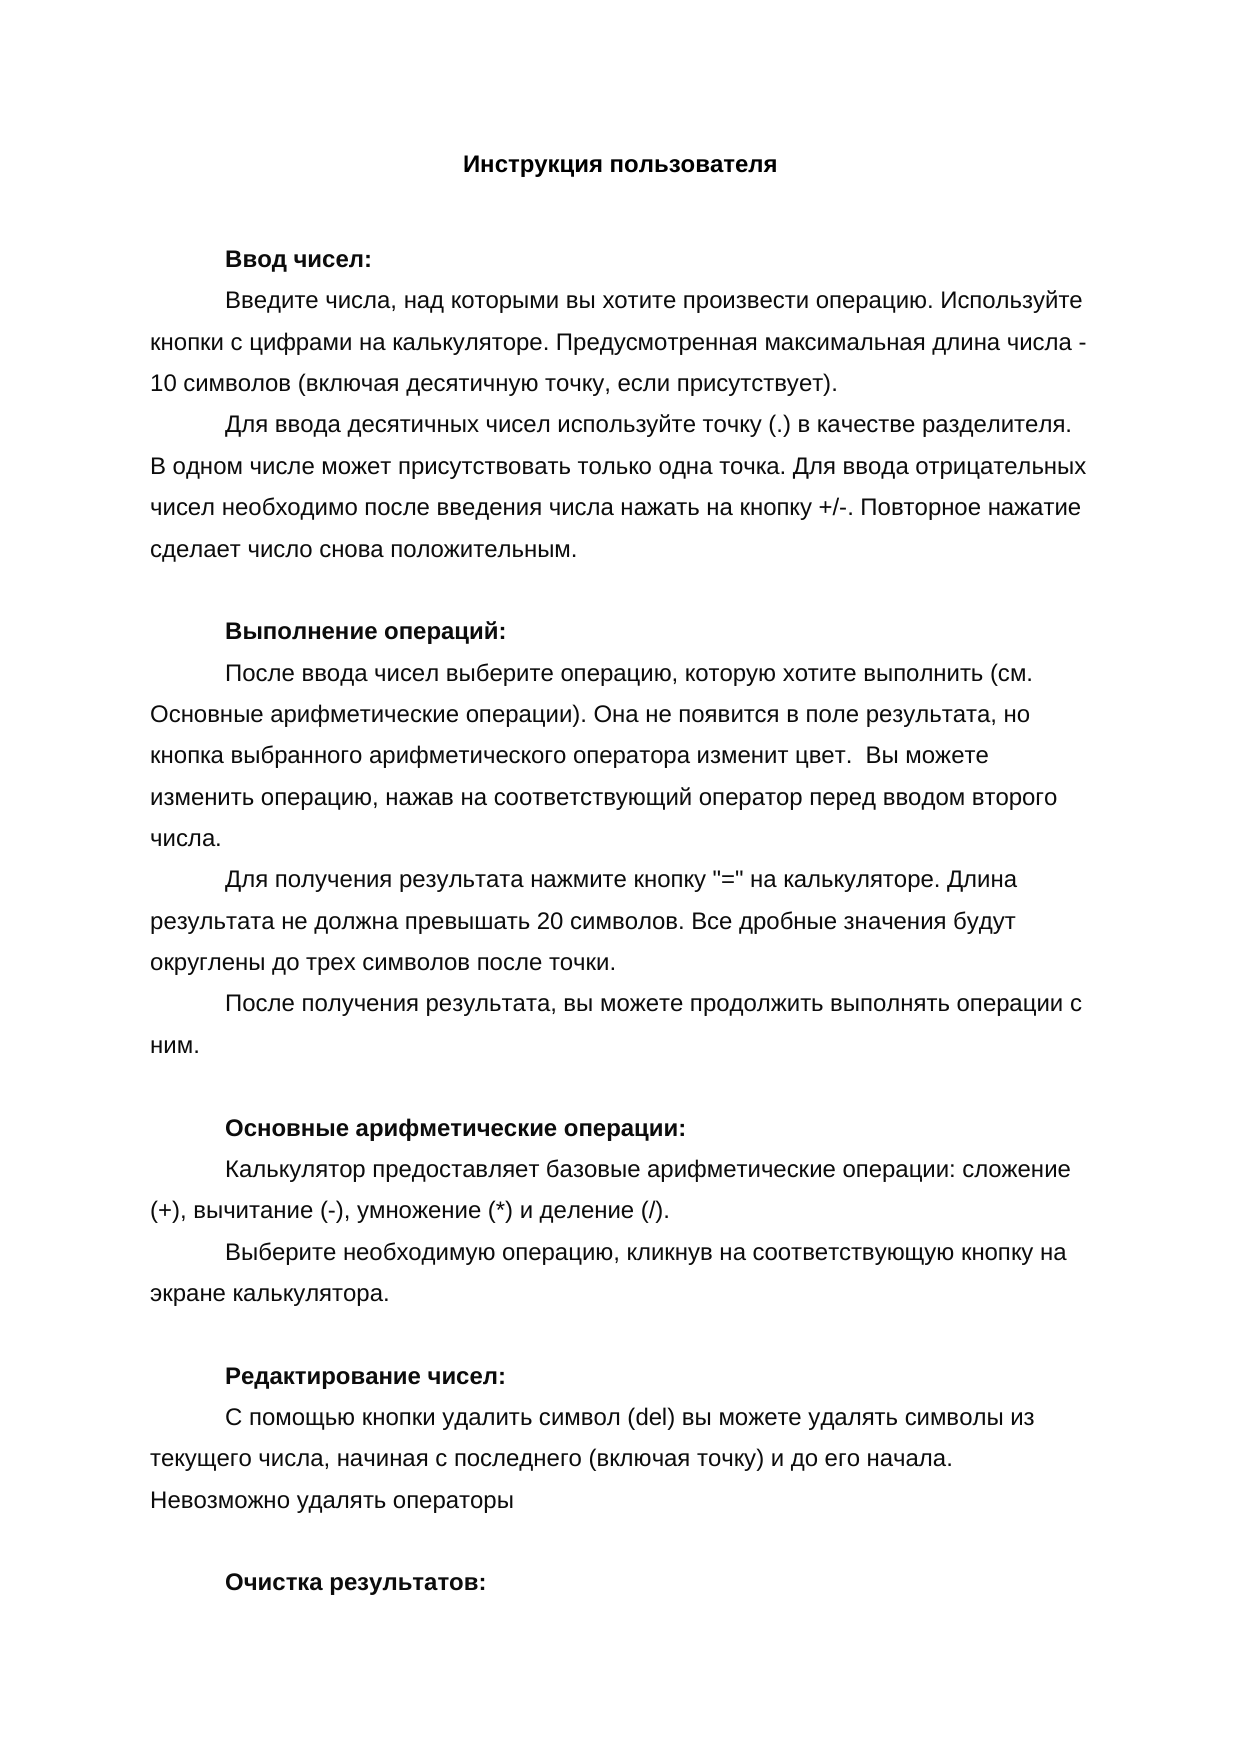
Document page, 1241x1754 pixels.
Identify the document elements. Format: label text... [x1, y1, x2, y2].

text Основные арифметические операции: [150, 1113, 1090, 1141]
text Выберите необходимую операцию, кликнув на соответствующую кнопку на экране калькулятора. [150, 1237, 1090, 1306]
text Выполнение операций: [150, 617, 1090, 645]
text Калькулятор предоставляет базовые арифметические операции: сложение (+), вычитание (-), умножение (*) и деление (/). [150, 1155, 1090, 1224]
text Для ввода десятичных чисел используйте точку (.) в качестве разделителя. В одном числе может присутствовать только одна точка. Для ввода отрицательных чисел необходимо после введения числа нажать на кнопку +/-. Повторное нажатие сделает число снова положительным. [150, 410, 1090, 562]
text Введите числа, над которыми вы хотите произвести операцию. Используйте кнопки с цифрами на калькуляторе. Предусмотренная максимальная длина числа - 10 символов (включая десятичную точку, если присутствует). [150, 286, 1090, 397]
text Очистка результатов: [150, 1568, 1090, 1596]
text Для получения результата нажмите кнопку "=" на калькуляторе. Длина результата не должна превышать 20 символов. Все дробные значения будут округлены до трех символов после точки. [150, 865, 1090, 976]
text После получения результата, вы можете продолжить выполнять операции с ним. [150, 989, 1090, 1058]
text Инструкция пользователя [150, 150, 1090, 178]
text Ввод чисел: [150, 245, 1090, 273]
text С помощью кнопки удалить символ (del) вы можете удалять символы из текущего числа, начиная с последнего (включая точку) и до его начала. Невозможно удалять операторы [150, 1403, 1090, 1513]
text Редактирование чисел: [150, 1362, 1090, 1389]
text После ввода чисел выберите операцию, которую хотите выполнить (см. Основные арифметические операции). Она не появится в поле результата, но кнопка выбранного арифметического оператора изменит цвет. Вы можете изменить операцию, нажав на соответствующий оператор перед вводом второго числа. [150, 658, 1090, 852]
